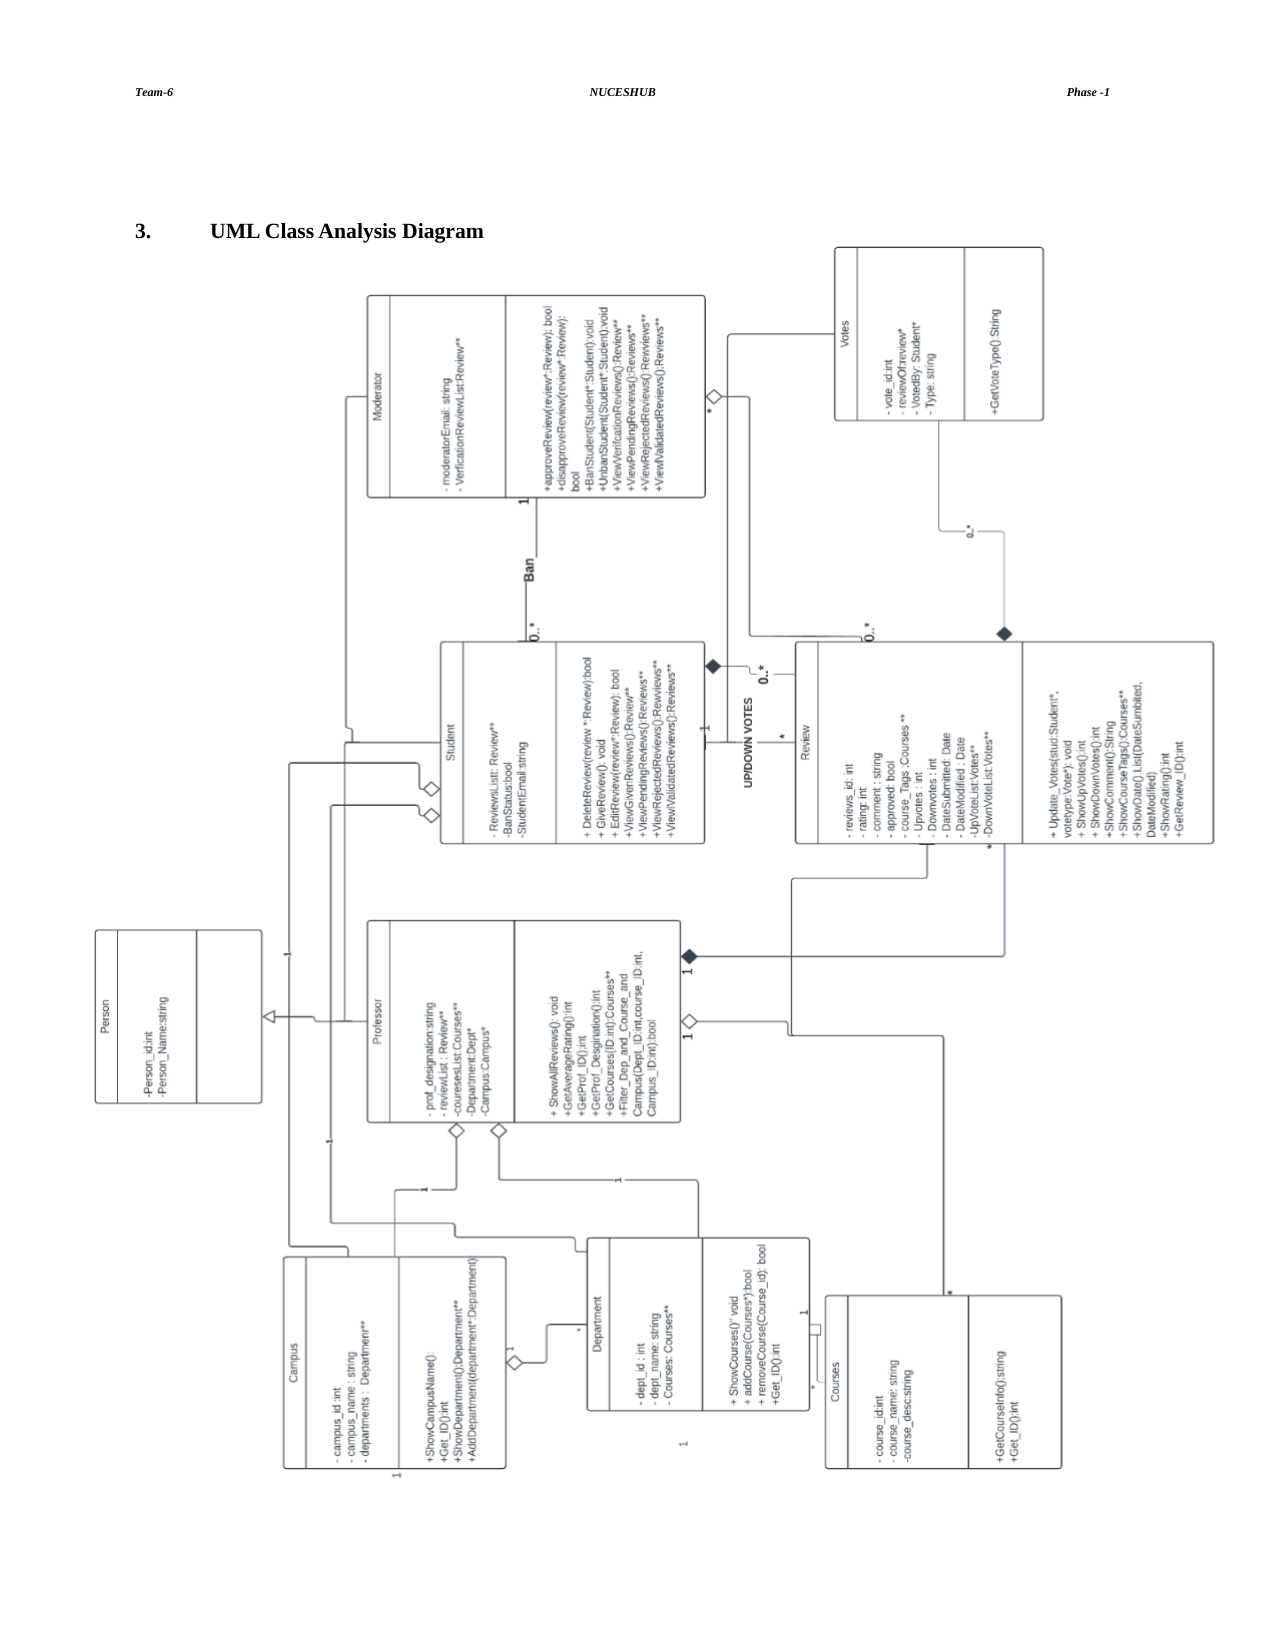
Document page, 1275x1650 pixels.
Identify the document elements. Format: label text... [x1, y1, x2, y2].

subtitle UML Class Analysis Diagram [135, 200, 1140, 229]
picture [76, 230, 1275, 1499]
